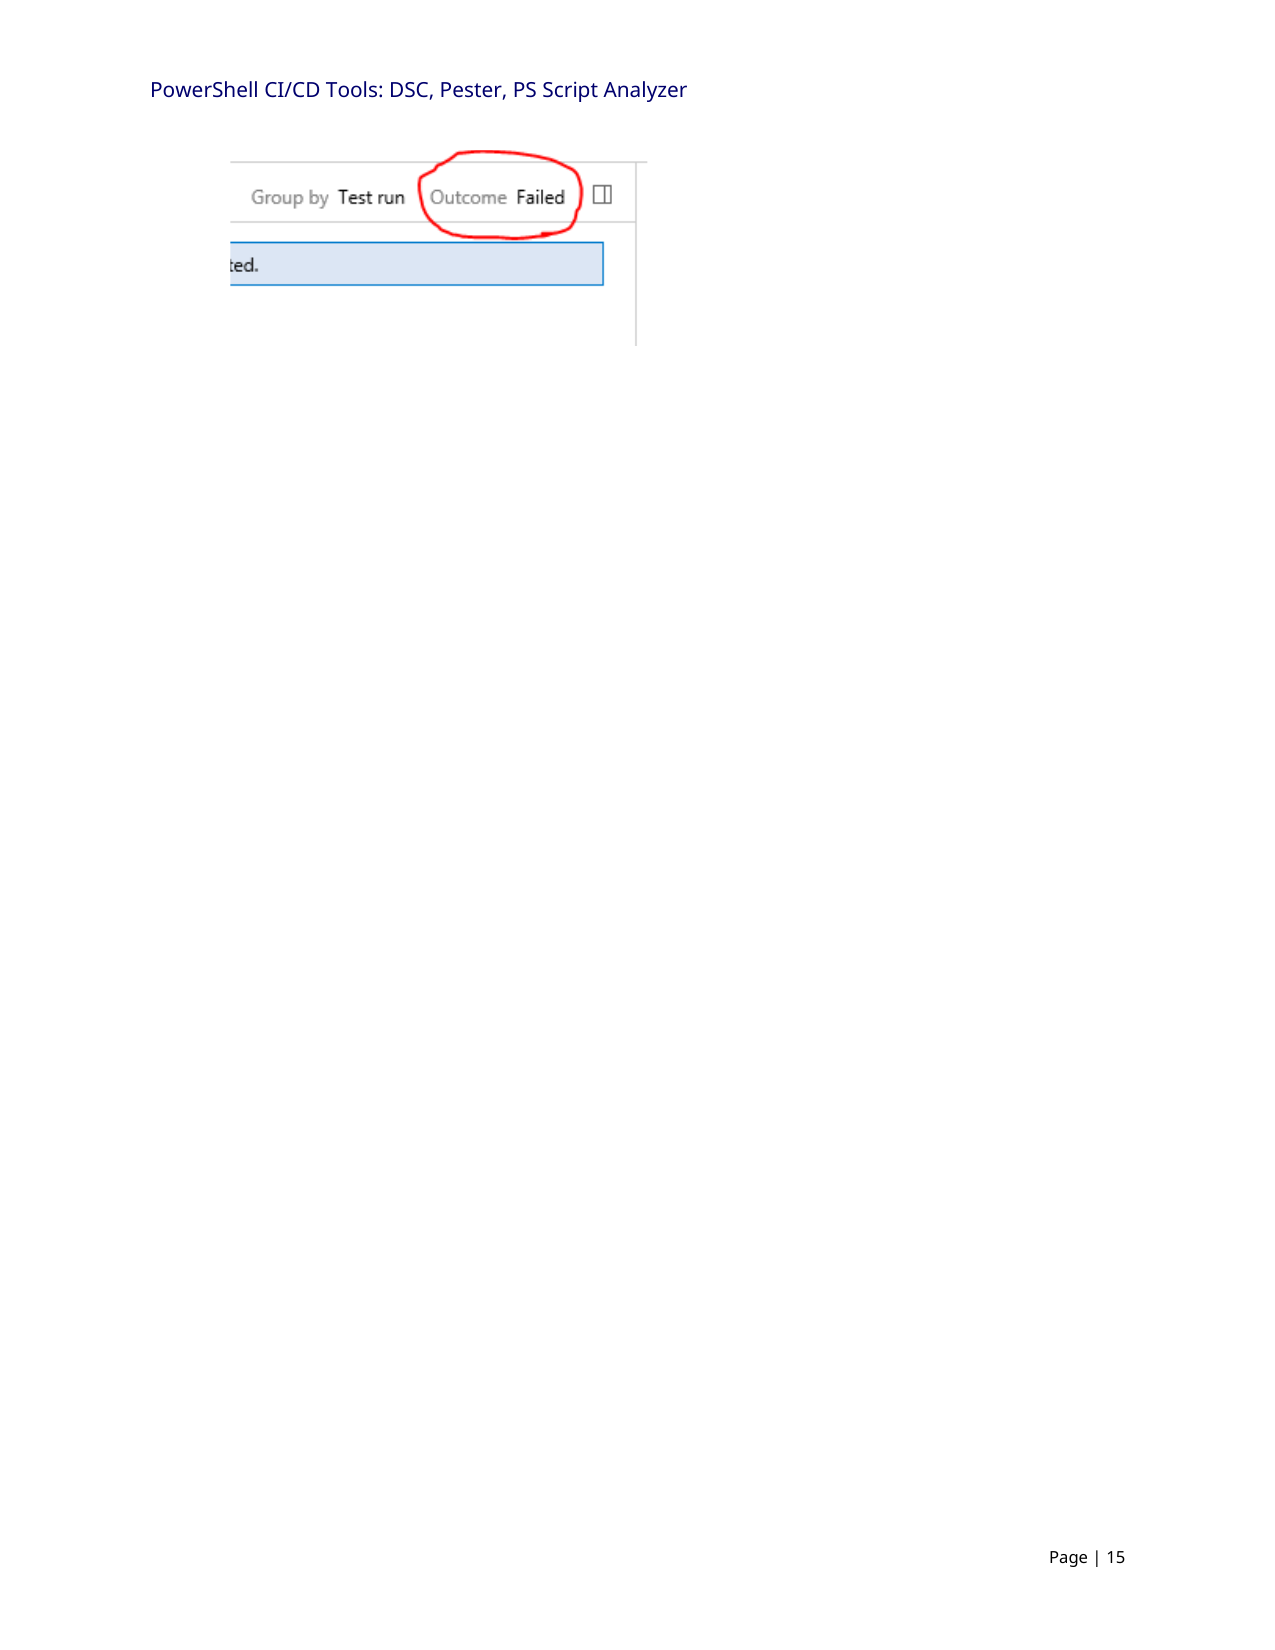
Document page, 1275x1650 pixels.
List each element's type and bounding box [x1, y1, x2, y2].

picture [230, 150, 648, 346]
